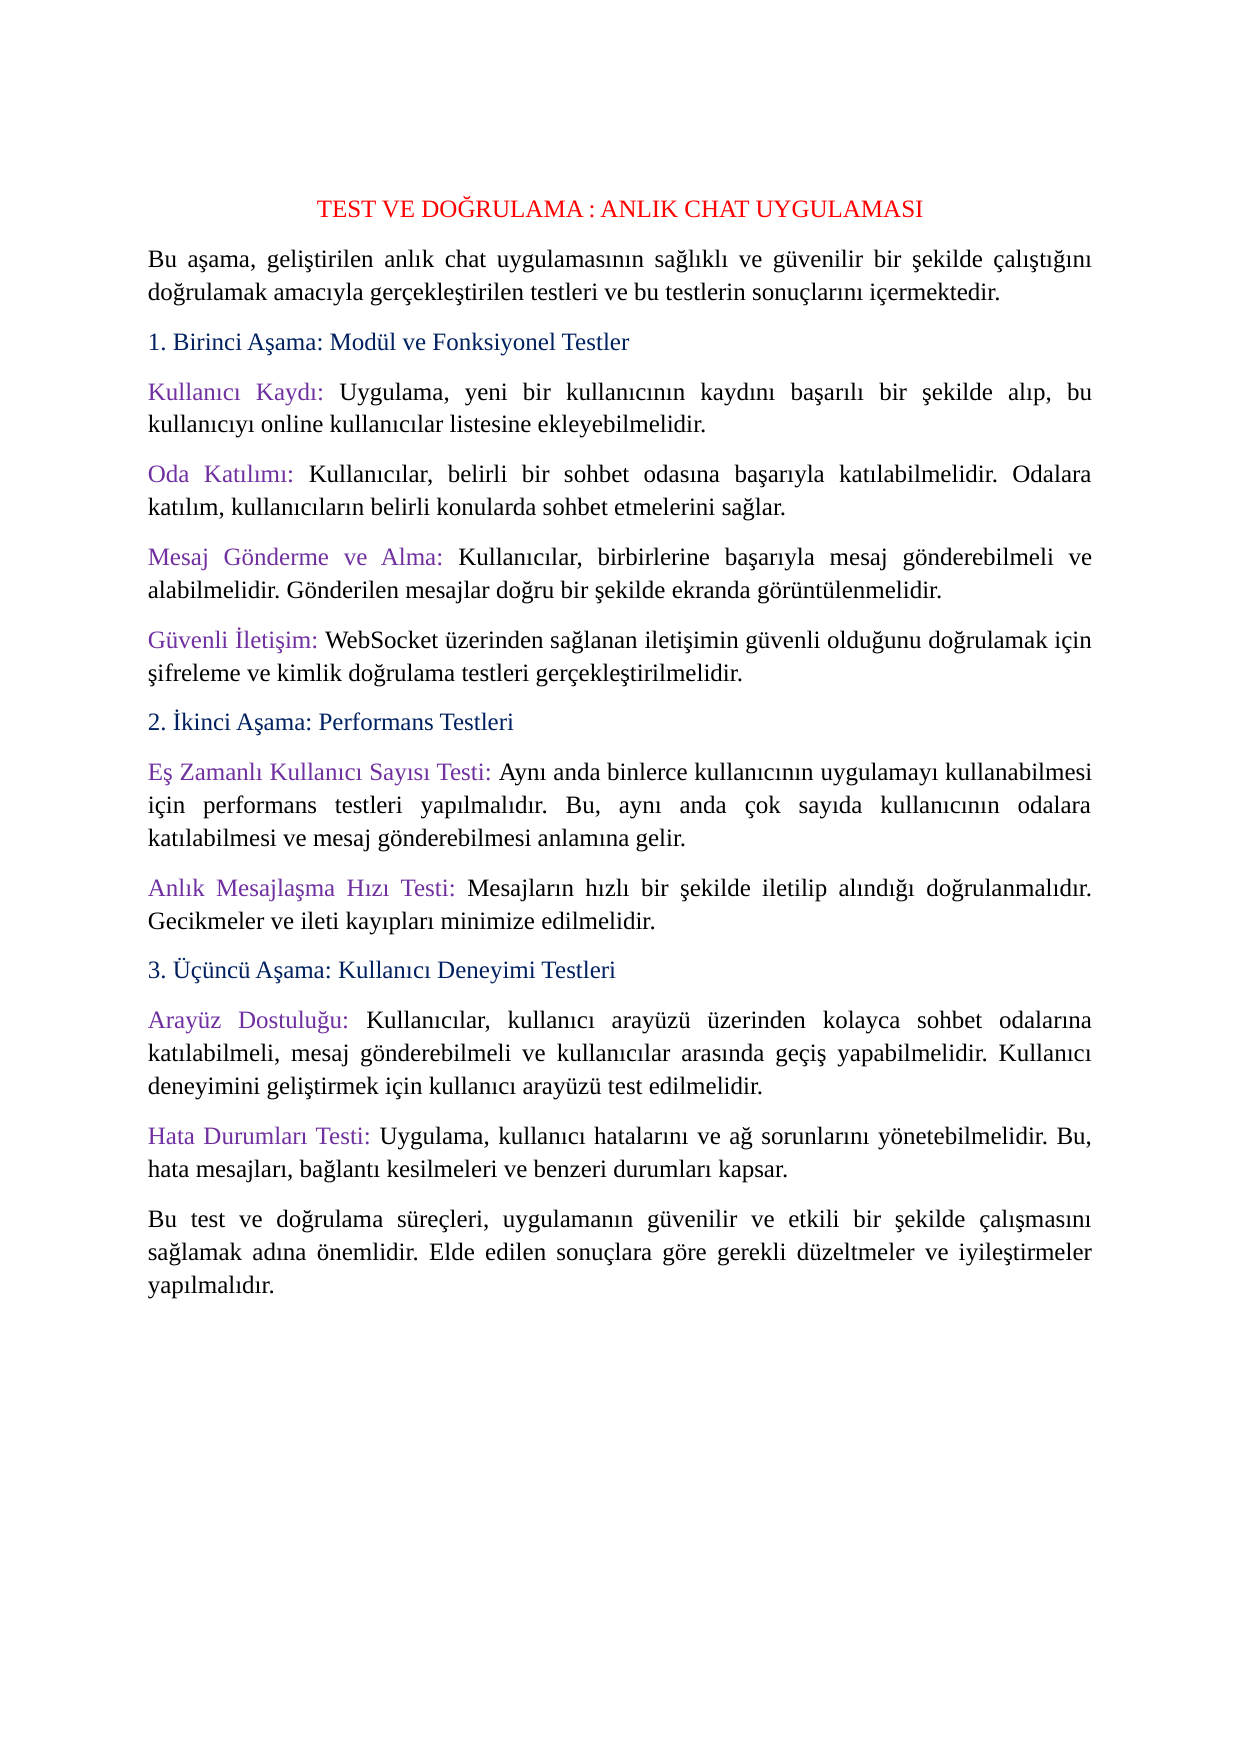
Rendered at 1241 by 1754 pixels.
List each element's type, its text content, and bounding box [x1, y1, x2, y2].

text Bu aşama, geliştirilen anlık chat uygulamasının sağlıklı ve güvenilir bir şekilde çalıştığını doğrulamak amacıyla gerçekleştirilen testleri ve bu testlerin sonuçlarını içermektedir. [148, 244, 1093, 306]
text 3. Üçüncü Aşama: Kullanıcı Deneyimi Testleri [148, 956, 1093, 984]
text Hata Durumları Testi: Uygulama, kullanıcı hatalarını ve ağ sorunlarını yönetebilmelidir. Bu, hata mesajları, bağlantı kesilmeleri ve benzeri durumları kapsar. [148, 1121, 1093, 1183]
text Bu test ve doğrulama süreçleri, uygulamanın güvenilir ve etkili bir şekilde çalışmasını sağlamak adına önemlidir. Elde edilen sonuçlara göre gerekli düzeltmeler ve iyileştirmeler yapılmalıdır. [148, 1204, 1093, 1298]
text Güvenli İletişim: WebSocket üzerinden sağlanan iletişimin güvenli olduğunu doğrulamak için şifreleme ve kimlik doğrulama testleri gerçekleştirilmelidir. [148, 625, 1093, 686]
text 1. Birinci Aşama: Modül ve Fonksiyonel Testler [148, 327, 1093, 356]
text Eş Zamanlı Kullanıcı Sayısı Testi: Aynı anda binlerce kullanıcının uygulamayı kullanabilmesi için performans testleri yapılmalıdır. Bu, aynı anda çok sayıda kullanıcının odalara katılabilmesi ve mesaj gönderebilmesi anlamına gelir. [148, 757, 1093, 852]
text 2. İkinci Aşama: Performans Testleri [148, 707, 1093, 736]
text Anlık Mesajlaşma Hızı Testi: Mesajların hızlı bir şekilde iletilip alındığı doğrulanmalıdır. Gecikmeler ve ileti kayıpları minimize edilmelidir. [148, 873, 1093, 934]
text Oda Katılımı: Kullanıcılar, belirli bir sohbet odasına başarıyla katılabilmelidir. Odalara katılım, kullanıcıların belirli konularda sohbet etmelerini sağlar. [148, 459, 1093, 521]
text Mesaj Gönderme ve Alma: Kullanıcılar, birbirlerine başarıyla mesaj gönderebilmeli ve alabilmelidir. Gönderilen mesajlar doğru bir şekilde ekranda görüntülenmelidir. [148, 542, 1093, 604]
text Kullanıcı Kaydı: Uygulama, yeni bir kullanıcının kaydını başarılı bir şekilde alıp, bu kullanıcıyı online kullanıcılar listesine ekleyebilmelidir. [148, 377, 1093, 438]
text TEST VE DOĞRULAMA : ANLIK CHAT UYGULAMASI [148, 194, 1093, 223]
text Arayüz Dostuluğu: Kullanıcılar, kullanıcı arayüzü üzerinden kolayca sohbet odalarına katılabilmeli, mesaj gönderebilmeli ve kullanıcılar arasında geçiş yapabilmelidir. Kullanıcı deneyimini geliştirmek için kullanıcı arayüzü test edilmelidir. [148, 1005, 1093, 1100]
